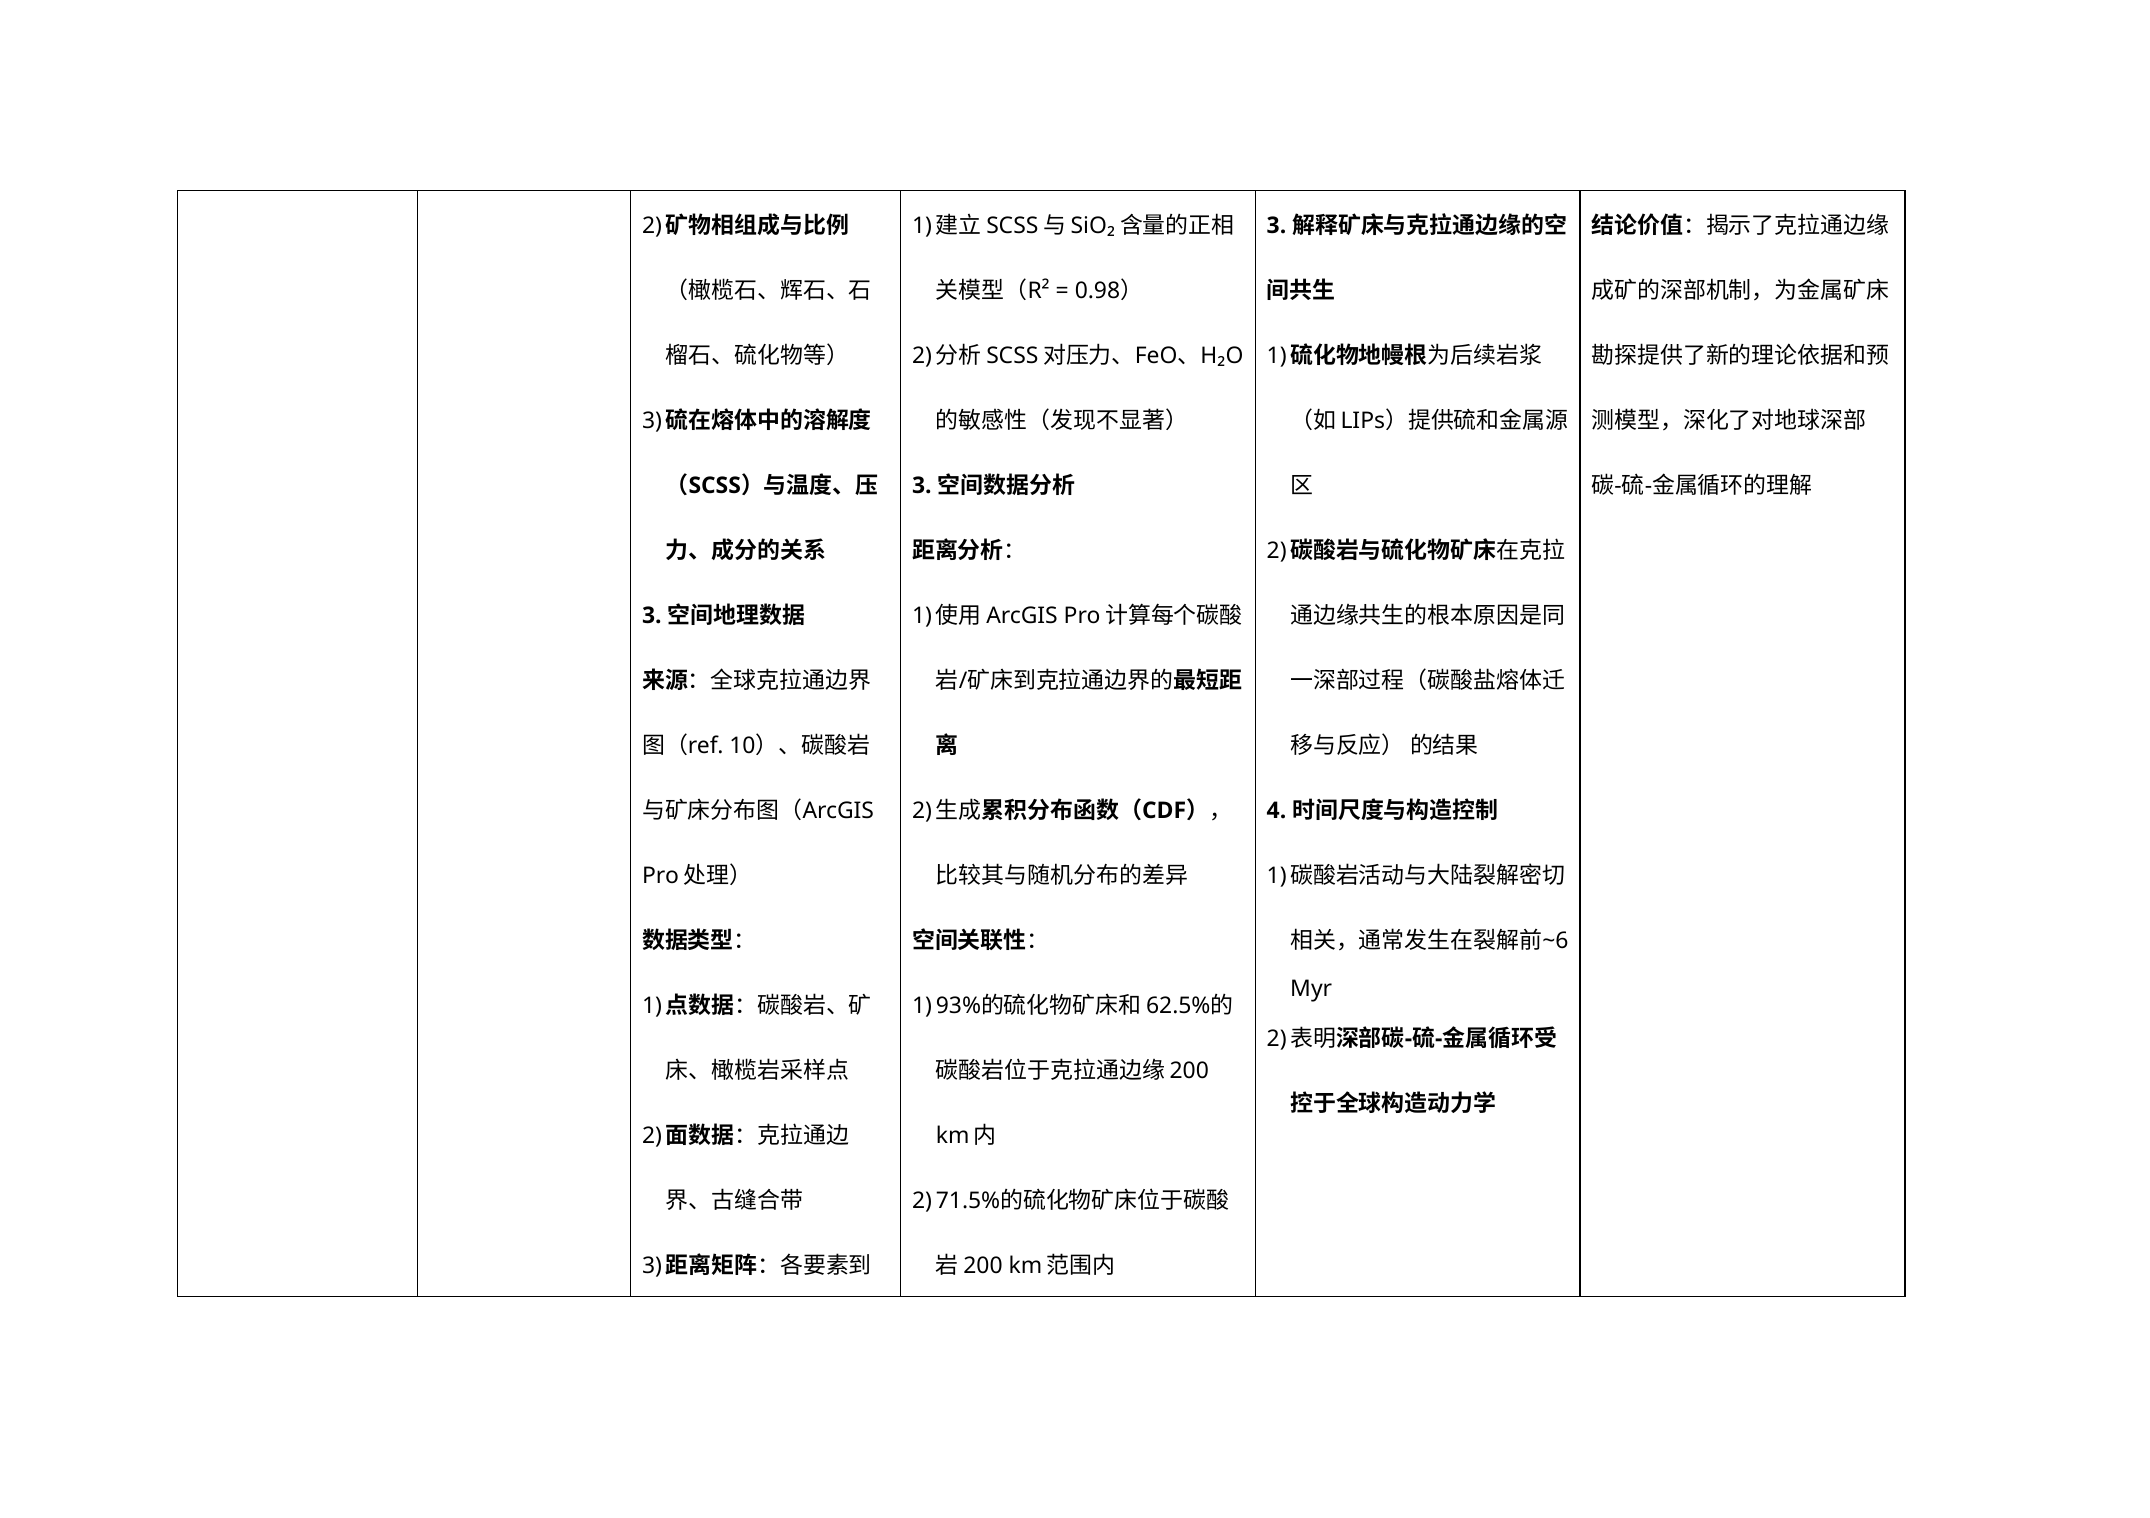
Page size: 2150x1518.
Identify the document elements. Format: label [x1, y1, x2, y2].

table_cell [631, 191, 900, 1296]
table_cell [1581, 191, 1904, 1296]
table_cell [418, 191, 630, 1296]
table_cell [178, 191, 417, 1296]
table_cell [1256, 191, 1579, 1296]
table_cell [901, 191, 1255, 1296]
